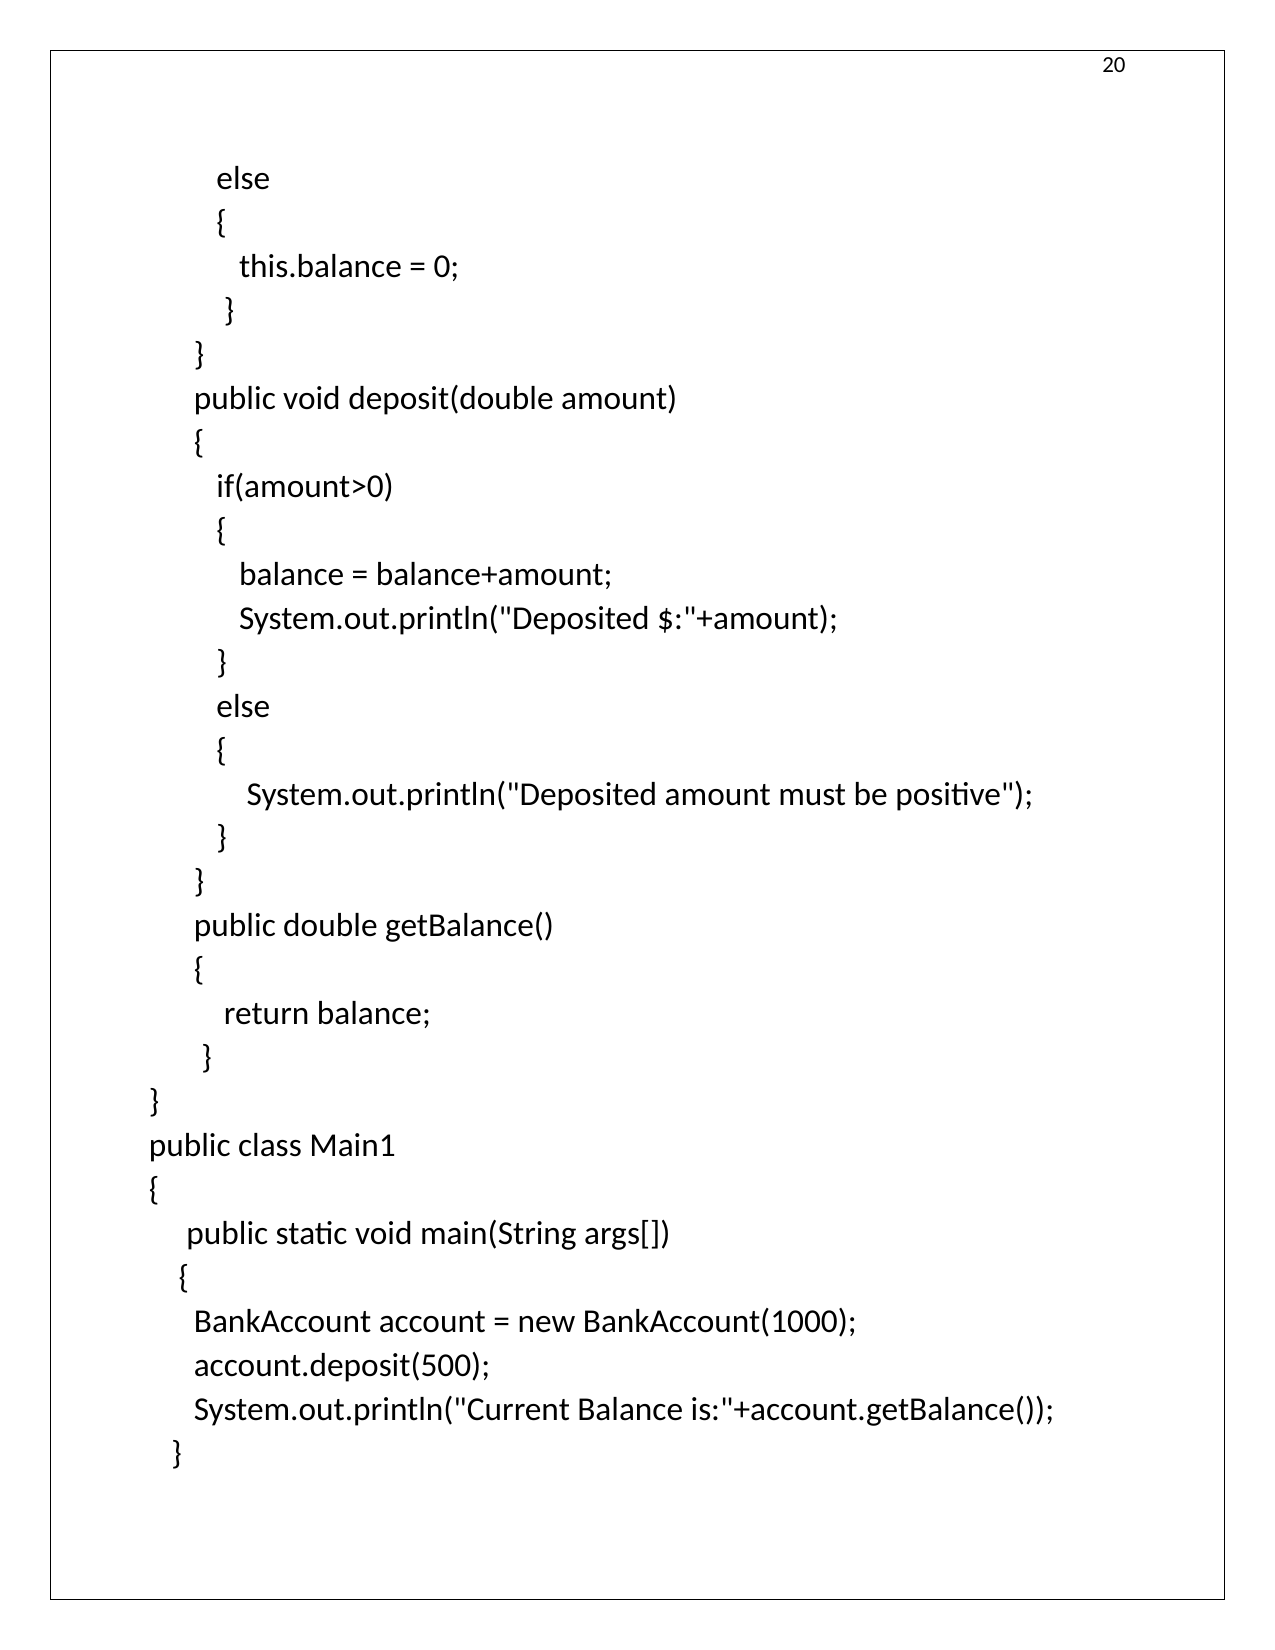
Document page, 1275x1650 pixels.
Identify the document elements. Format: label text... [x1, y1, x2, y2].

text { [148, 421, 1275, 462]
text balance = balance+amount; [148, 553, 1275, 593]
text account.deposit(500); [148, 1344, 1275, 1385]
text else [148, 157, 1275, 198]
text return balance; [148, 992, 1275, 1033]
text System.out.println("Current Balance is:"+account.getBalance()); [148, 1388, 1275, 1429]
text { [148, 1168, 1275, 1209]
text } [148, 1432, 1275, 1473]
text } [148, 289, 1275, 330]
text { [148, 948, 1275, 989]
text public void deposit(double amount) [148, 377, 1275, 418]
text if(amount>0) [148, 465, 1275, 506]
text } [148, 641, 1275, 681]
text System.out.println("Deposited amount must be positive"); [148, 773, 1275, 813]
text this.balance = 0; [148, 245, 1275, 286]
text System.out.println("Deposited $:"+amount); [148, 597, 1275, 637]
text } [148, 1080, 1275, 1121]
text } [148, 817, 1275, 857]
text public static void main(String args[]) [148, 1212, 1275, 1253]
text { [148, 729, 1275, 769]
text else [148, 685, 1275, 725]
text } [148, 861, 1275, 901]
text { [148, 201, 1275, 242]
text { [148, 509, 1275, 549]
text BankAccount account = new BankAccount(1000); [148, 1300, 1275, 1341]
text public double getBalance() [148, 904, 1275, 945]
text } [148, 333, 1275, 374]
text { [148, 1256, 1275, 1297]
text public class Main1 [148, 1124, 1275, 1165]
text } [148, 1036, 1275, 1077]
